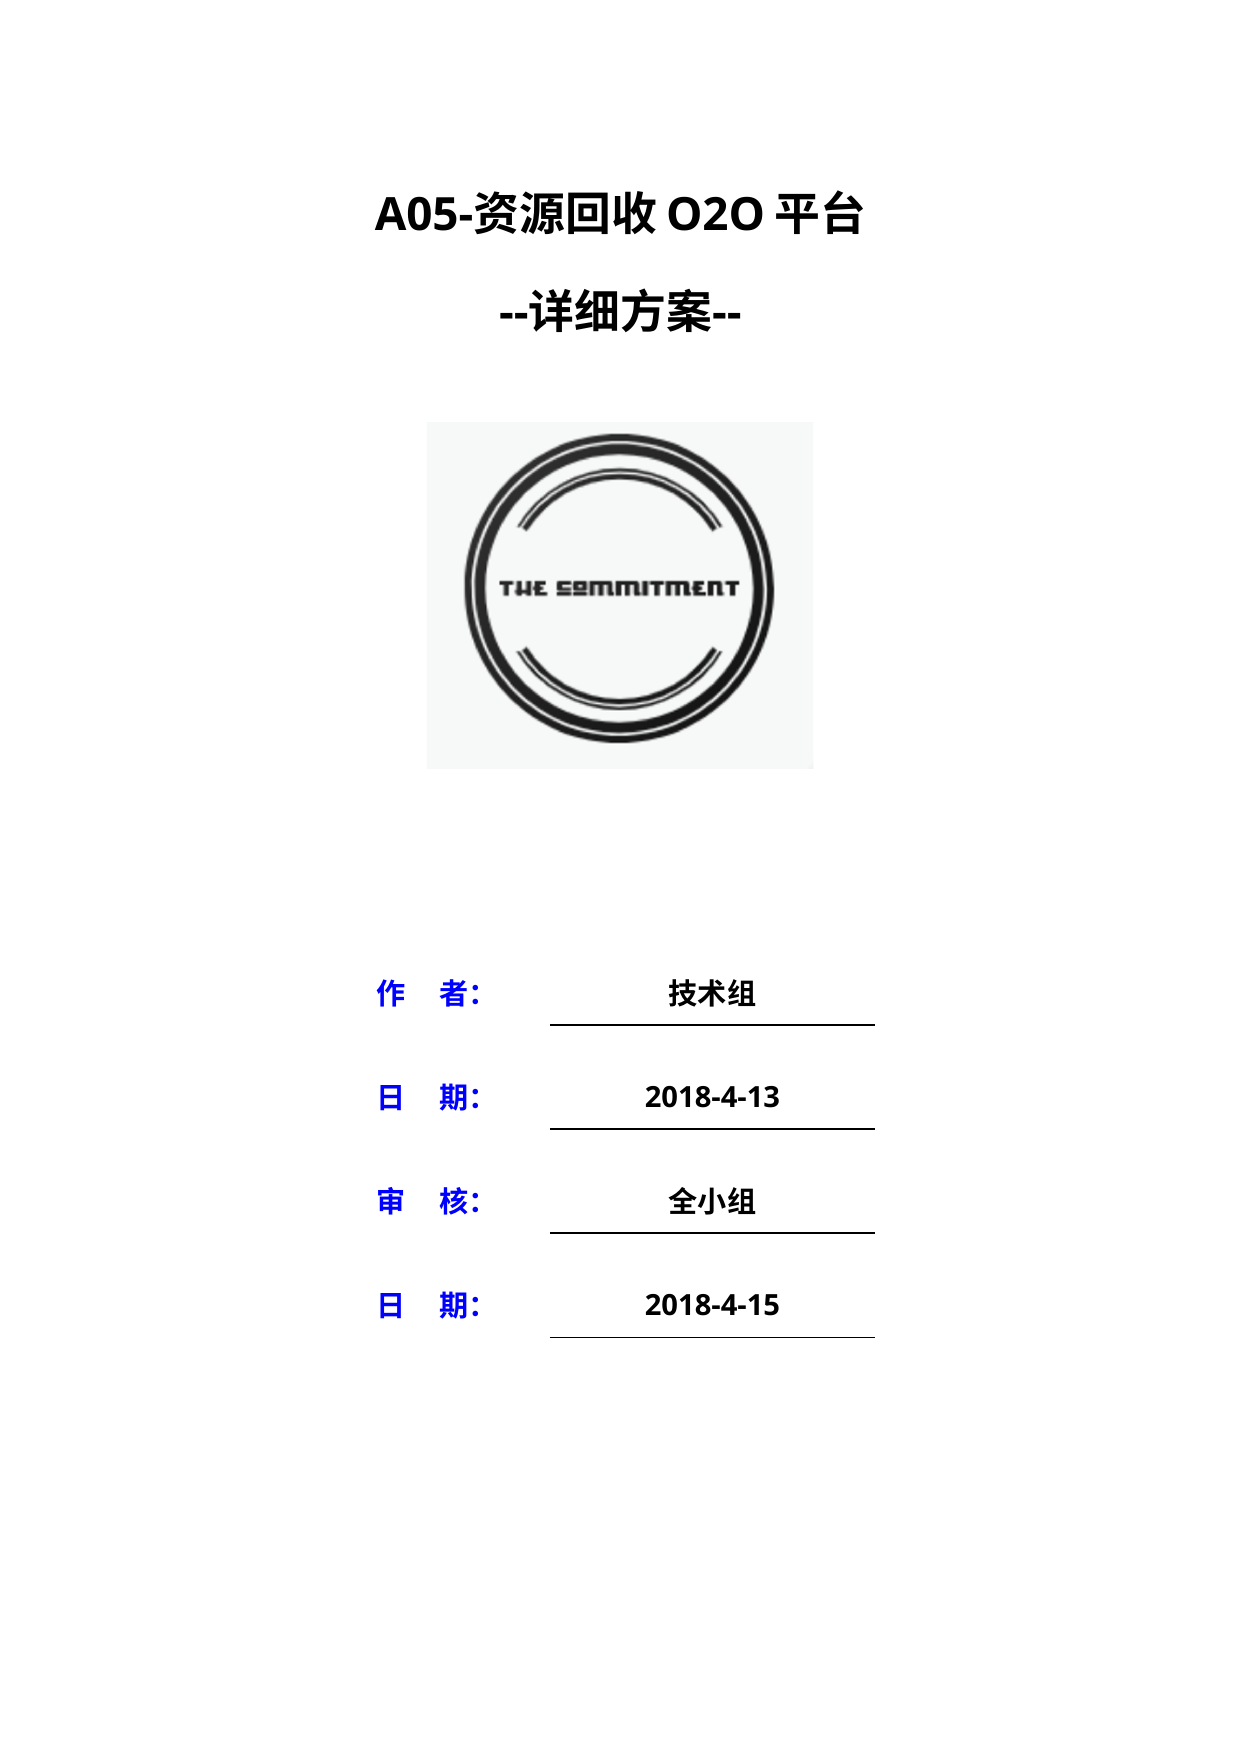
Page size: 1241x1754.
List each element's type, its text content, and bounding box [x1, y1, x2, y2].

table_cell 审 核： [365, 1128, 550, 1232]
text A05-资源回收O2O平台 [187, 162, 1053, 259]
table_header 作 者： [365, 922, 550, 1024]
table_cell 全小组 [550, 1130, 875, 1232]
table_cell 2018-4-13 [550, 1026, 875, 1128]
table_header 技术组 [550, 922, 875, 1024]
table_cell 日 期： [365, 1024, 550, 1128]
table_cell 2018-4-15 [550, 1234, 875, 1336]
picture [426, 422, 814, 769]
text --详细方案-- [187, 259, 1053, 357]
table_cell 日 期： [365, 1232, 550, 1336]
